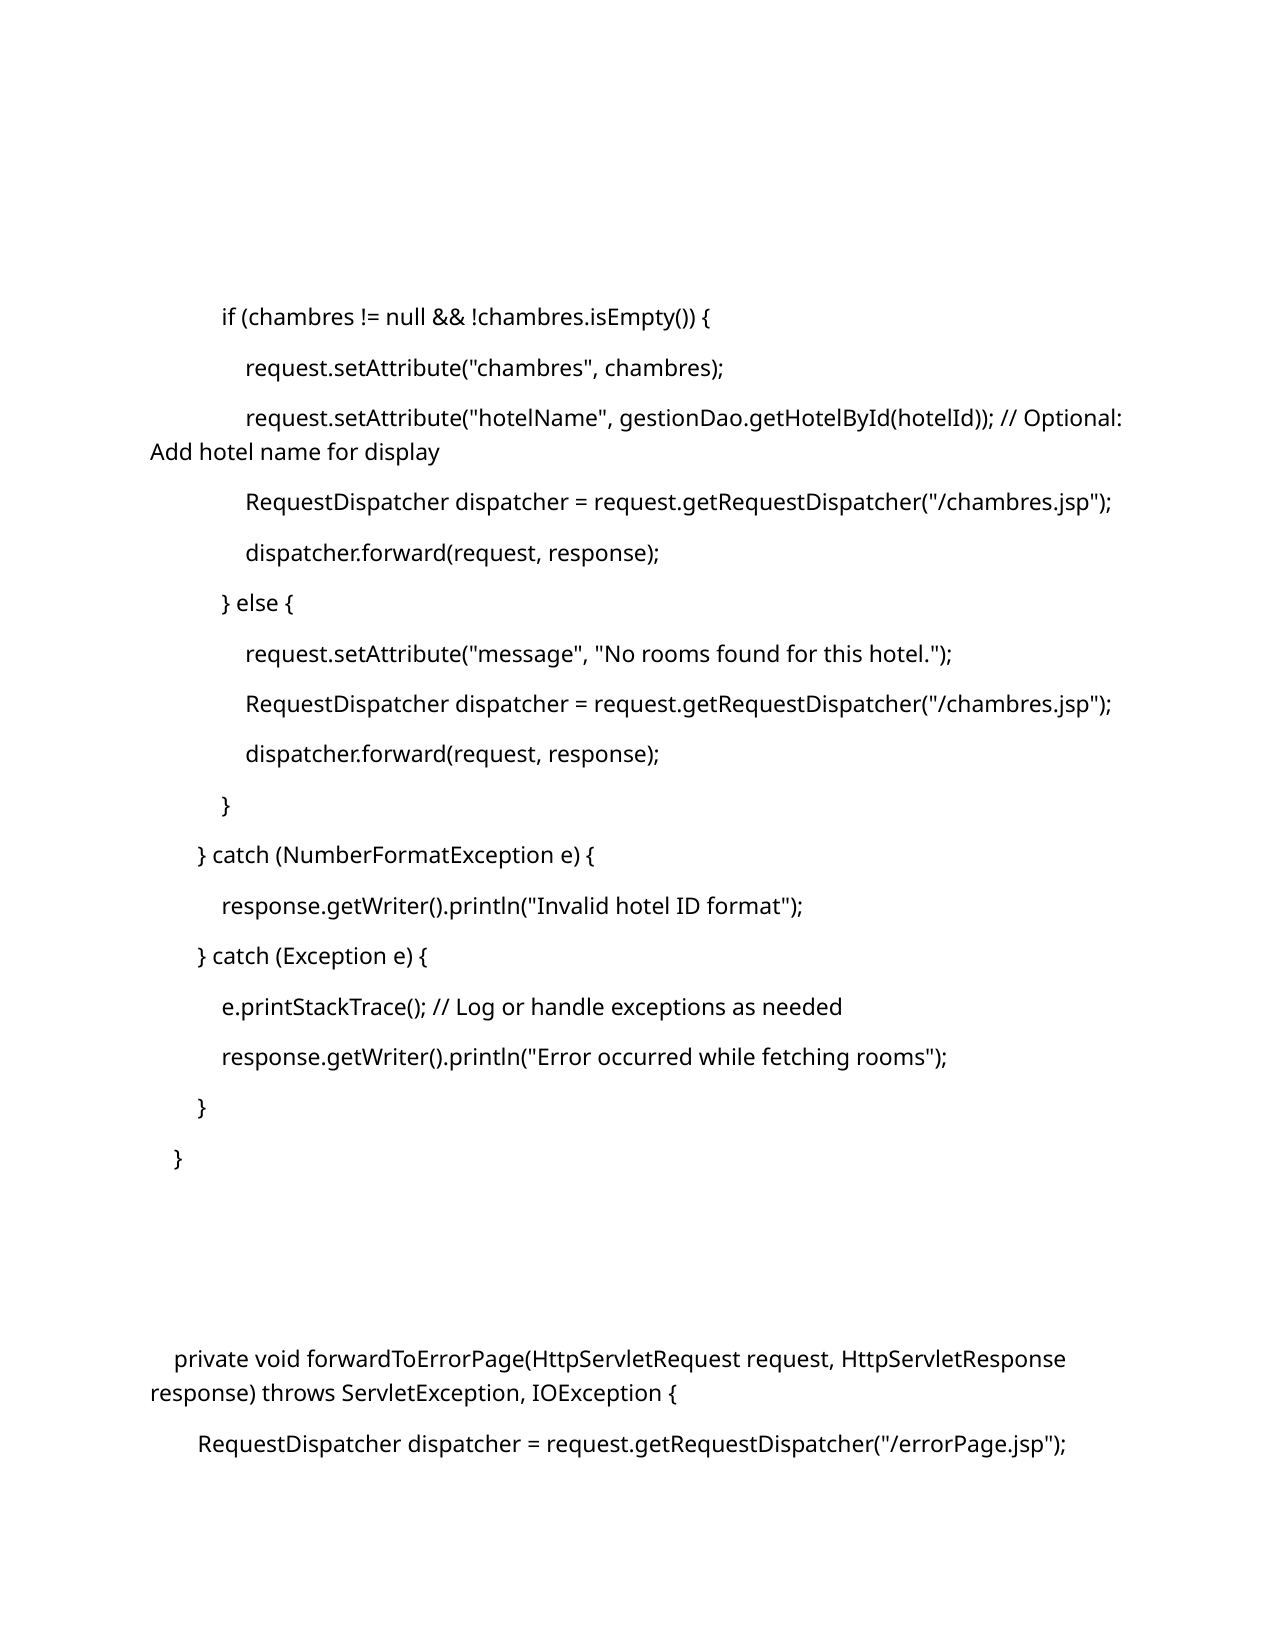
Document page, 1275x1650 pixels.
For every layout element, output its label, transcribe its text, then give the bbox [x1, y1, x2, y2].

text } [150, 1142, 1125, 1173]
text e.printStackTrace(); // Log or handle exceptions as needed [150, 990, 1125, 1022]
text RequestDispatcher dispatcher = request.getRequestDispatcher("/errorPage.jsp"); [150, 1427, 1125, 1459]
text } catch (NumberFormatException e) { [150, 839, 1125, 870]
text if (chambres != null && !chambres.isEmpty()) { [150, 301, 1125, 332]
text RequestDispatcher dispatcher = request.getRequestDispatcher("/chambres.jsp"); [150, 688, 1125, 719]
text } else { [150, 587, 1125, 618]
text request.setAttribute("hotelName", gestionDao.getHotelById(hotelId)); // Optional: Add hotel name for display [150, 402, 1125, 467]
text } catch (Exception e) { [150, 940, 1125, 971]
text } [150, 1091, 1125, 1122]
text dispatcher.forward(request, response); [150, 738, 1125, 769]
text response.getWriter().println("Error occurred while fetching rooms"); [150, 1041, 1125, 1072]
text RequestDispatcher dispatcher = request.getRequestDispatcher("/chambres.jsp"); [150, 486, 1125, 517]
text private void forwardToErrorPage(HttpServletRequest request, HttpServletResponse response) throws ServletException, IOException { [150, 1343, 1125, 1408]
text request.setAttribute("message", "No rooms found for this hotel."); [150, 637, 1125, 669]
text } [150, 789, 1125, 820]
text dispatcher.forward(request, response); [150, 537, 1125, 568]
text request.setAttribute("chambres", chambres); [150, 352, 1125, 383]
text response.getWriter().println("Invalid hotel ID format"); [150, 889, 1125, 921]
